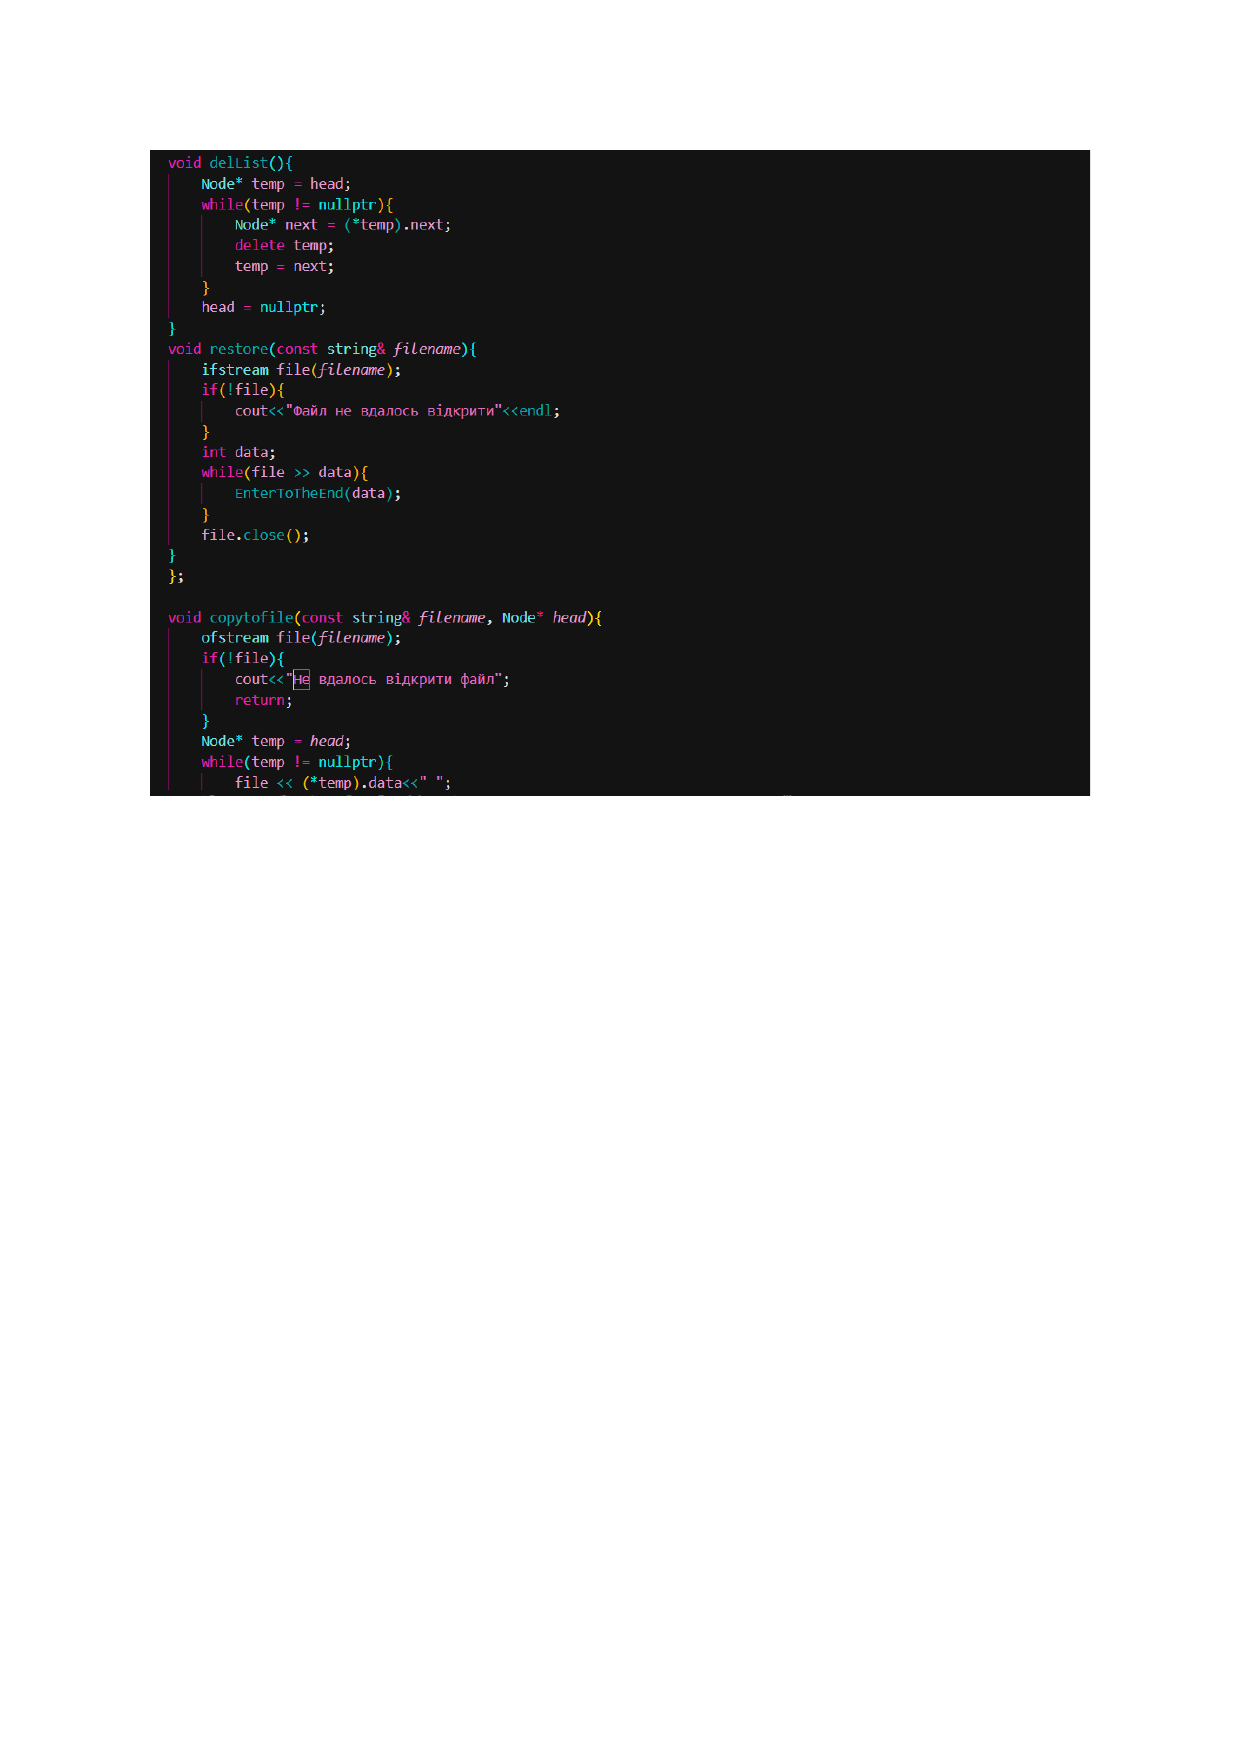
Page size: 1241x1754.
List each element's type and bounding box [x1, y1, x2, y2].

picture [150, 150, 1091, 796]
